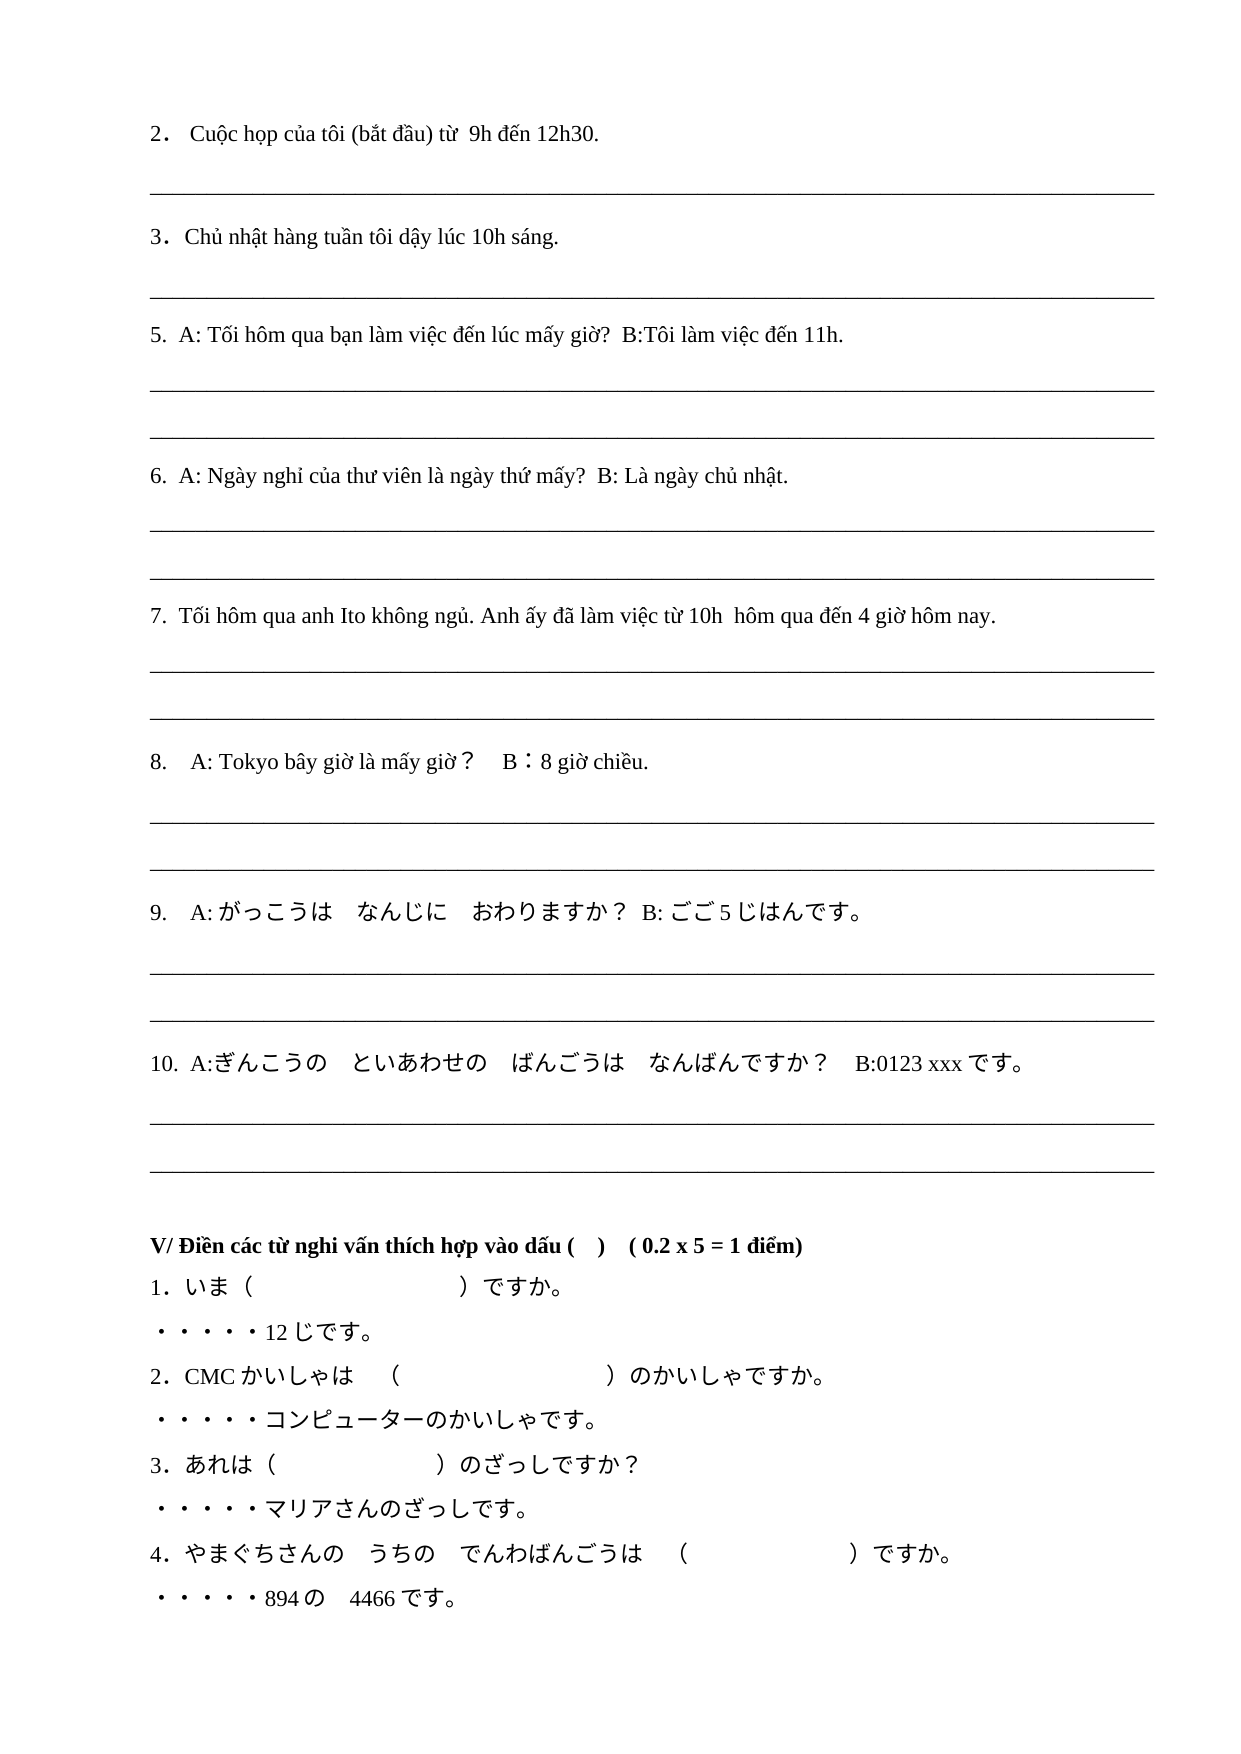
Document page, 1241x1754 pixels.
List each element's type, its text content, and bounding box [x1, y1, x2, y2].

text 7. Tối hôm qua anh Ito không ngủ. Anh ấy đã làm việc từ 10h hôm qua đến 4 giờ hôm nay. [150, 602, 1090, 629]
text 3．あれは（ ）のざっしですか？ [150, 1447, 1090, 1480]
text 6. A: Ngày nghỉ của thư viên là ngày thứ mấy? B: Là ngày chủ nhật. [150, 462, 1090, 488]
text V/ Điền các từ nghi vấn thích hợp vào dấu ( ) ( 0.2 x 5 = 1 điểm) [150, 1232, 1090, 1258]
text 4．やまぐちさんの うちの でんわばんごうは （ ）ですか。 [150, 1536, 1090, 1569]
text ・・・・・894の 4466です。 [150, 1580, 1090, 1613]
text 2． Cuộc họp của tôi (bắt đầu) từ 9h đến 12h30. [150, 114, 1090, 148]
text 1．いま（ ）ですか。 [150, 1269, 1090, 1302]
text 10. A:ぎんこうの といあわせの ばんごうは なんばんですか？ B:0123 xxxです。 [150, 1044, 1090, 1078]
text ・・・・・コンピューターのかいしゃです。 [150, 1402, 1090, 1436]
text 3．Chủ nhật hàng tuần tôi dậy lúc 10h sáng. [150, 218, 1090, 251]
text 5. A: Tối hôm qua bạn làm việc đến lúc mấy giờ? B:Tôi làm việc đến 11h. [150, 321, 1090, 348]
text ・・・・・12じです。 [150, 1314, 1090, 1347]
text ・・・・・マリアさんのざっしです。 [150, 1491, 1090, 1524]
text 9. A: がっこうは なんじに おわりますか？ B: ごご5じはんです。 [150, 894, 1090, 927]
text 2．CMCかいしゃは （ ）のかいしゃですか。 [150, 1358, 1090, 1391]
text 8. A: Tokyo bây giờ là mấy giờ？ B：8 giờ chiều. [150, 743, 1090, 776]
